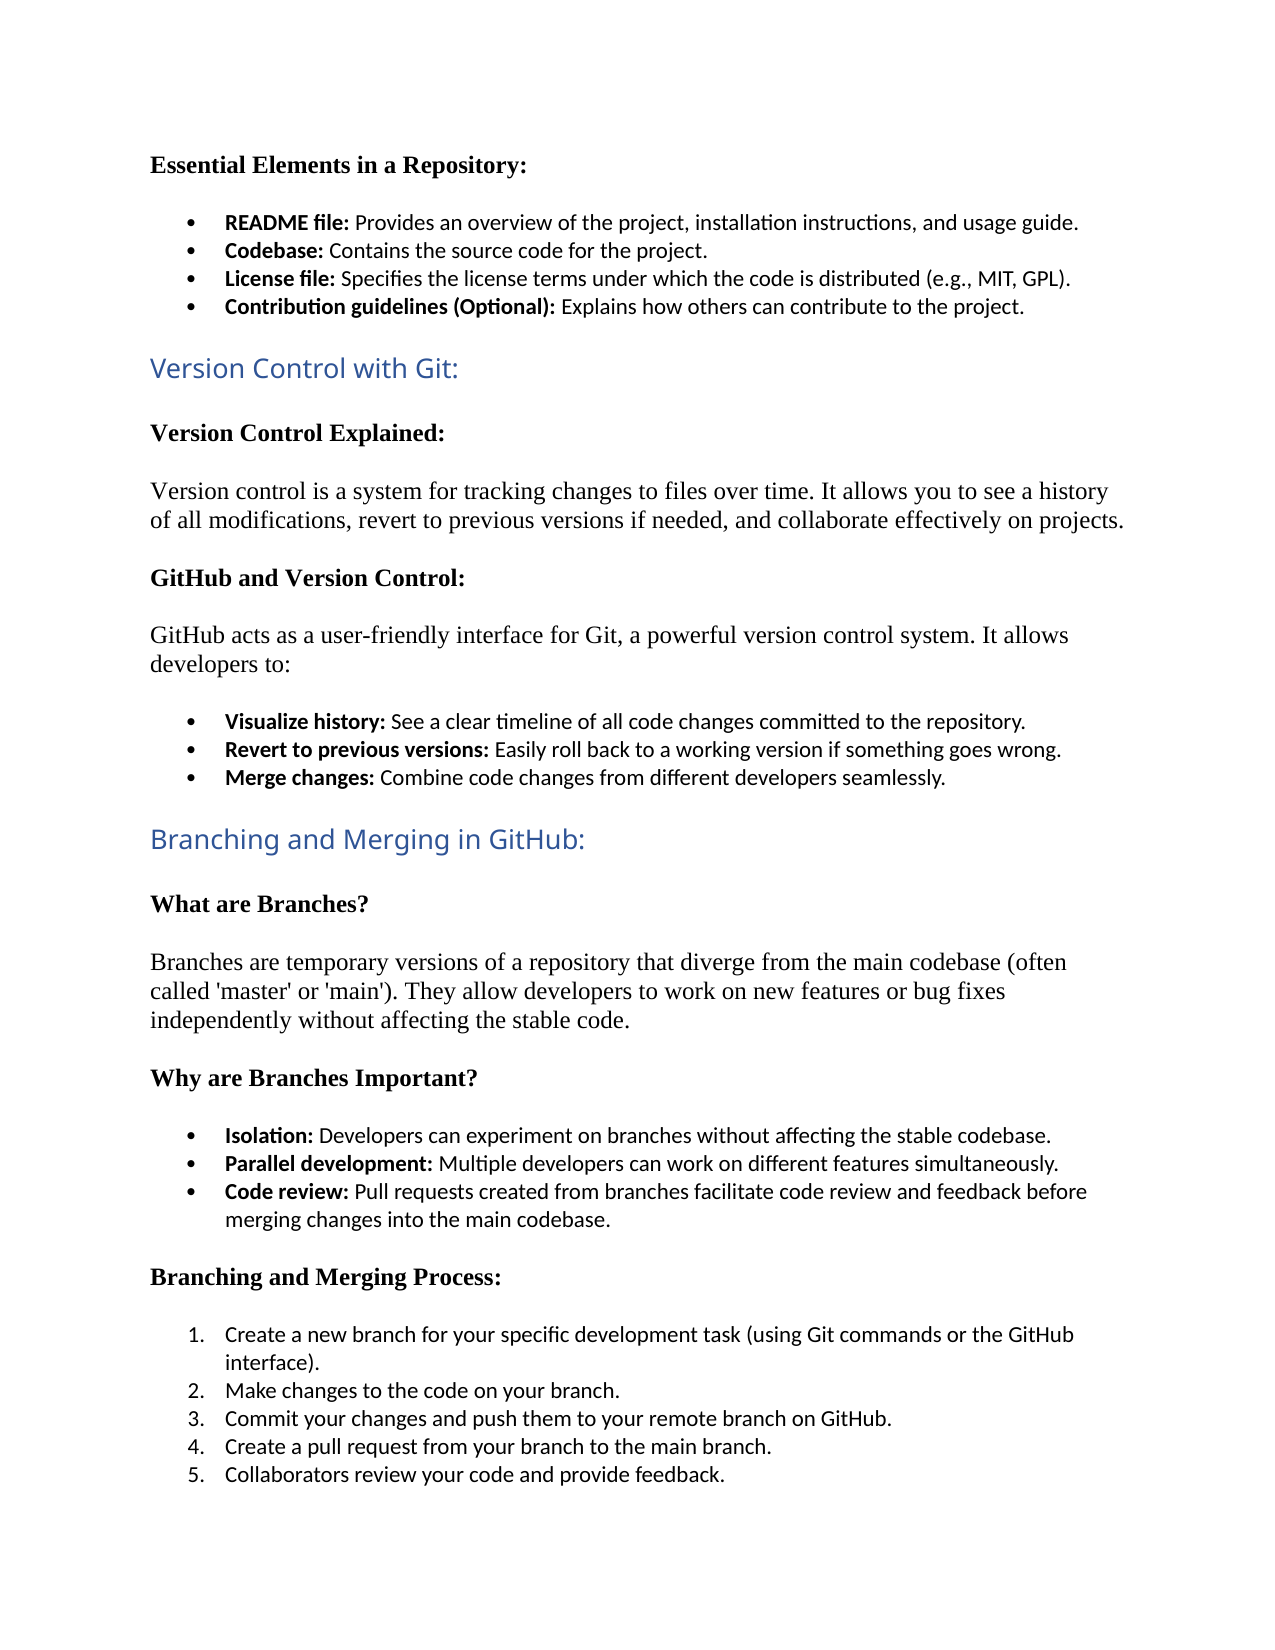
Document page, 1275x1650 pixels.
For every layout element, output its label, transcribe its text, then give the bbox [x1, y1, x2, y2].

list Isolation: Developers can experiment on branches without affecting the stable codebase. [187, 1121, 1125, 1149]
list Make changes to the code on your branch. [187, 1376, 1125, 1404]
list Parallel development: Multiple developers can work on different features simultaneously. [187, 1149, 1125, 1177]
text GitHub and Version Control: [150, 563, 1125, 591]
text Version control is a system for tracking changes to files over time. It allows you to see a history of all modifications, revert to previous versions if needed, and collaborate effectively on projects. [150, 476, 1125, 533]
list README file: Provides an overview of the project, installation instructions, and usage guide. [187, 208, 1125, 236]
list Codebase: Contains the source code for the project. [187, 236, 1125, 264]
list Visualize history: See a clear timeline of all code changes committed to the repository. [187, 707, 1125, 735]
text Version Control Explained: [150, 418, 1125, 447]
list Create a new branch for your specific development task (using Git commands or the GitHub interface). [187, 1320, 1125, 1376]
text Why are Branches Important? [150, 1063, 1125, 1092]
list Code review: Pull requests created from branches facilitate code review and feedback before merging changes into the main codebase. [187, 1177, 1125, 1233]
list Commit your changes and push them to your remote branch on GitHub. [187, 1404, 1125, 1432]
list Collaborators review your code and provide feedback. [187, 1460, 1125, 1488]
list Contribution guidelines (Optional): Explains how others can contribute to the project. [187, 292, 1125, 320]
text Branches are temporary versions of a repository that diverge from the main codebase (often called 'master' or 'main'). They allow developers to work on new features or bug fixes independently without affecting the stable code. [150, 947, 1125, 1034]
list License file: Specifies the license terms under which the code is distributed (e.g., MIT, GPL). [187, 264, 1125, 292]
text GitHub acts as a user-friendly interface for Git, a powerful version control system. It allows developers to: [150, 621, 1125, 678]
list Revert to previous versions: Easily roll back to a working version if something goes wrong. [187, 735, 1125, 763]
list Create a pull request from your branch to the main branch. [187, 1432, 1125, 1460]
subtitle Branching and Merging in GitHub: [150, 821, 1125, 857]
list Merge changes: Combine code changes from different developers seamlessly. [187, 763, 1125, 791]
text What are Branches? [150, 889, 1125, 918]
subtitle Version Control with Git: [150, 349, 1125, 386]
text Branching and Merging Process: [150, 1262, 1125, 1291]
text Essential Elements in a Repository: [150, 150, 1125, 179]
